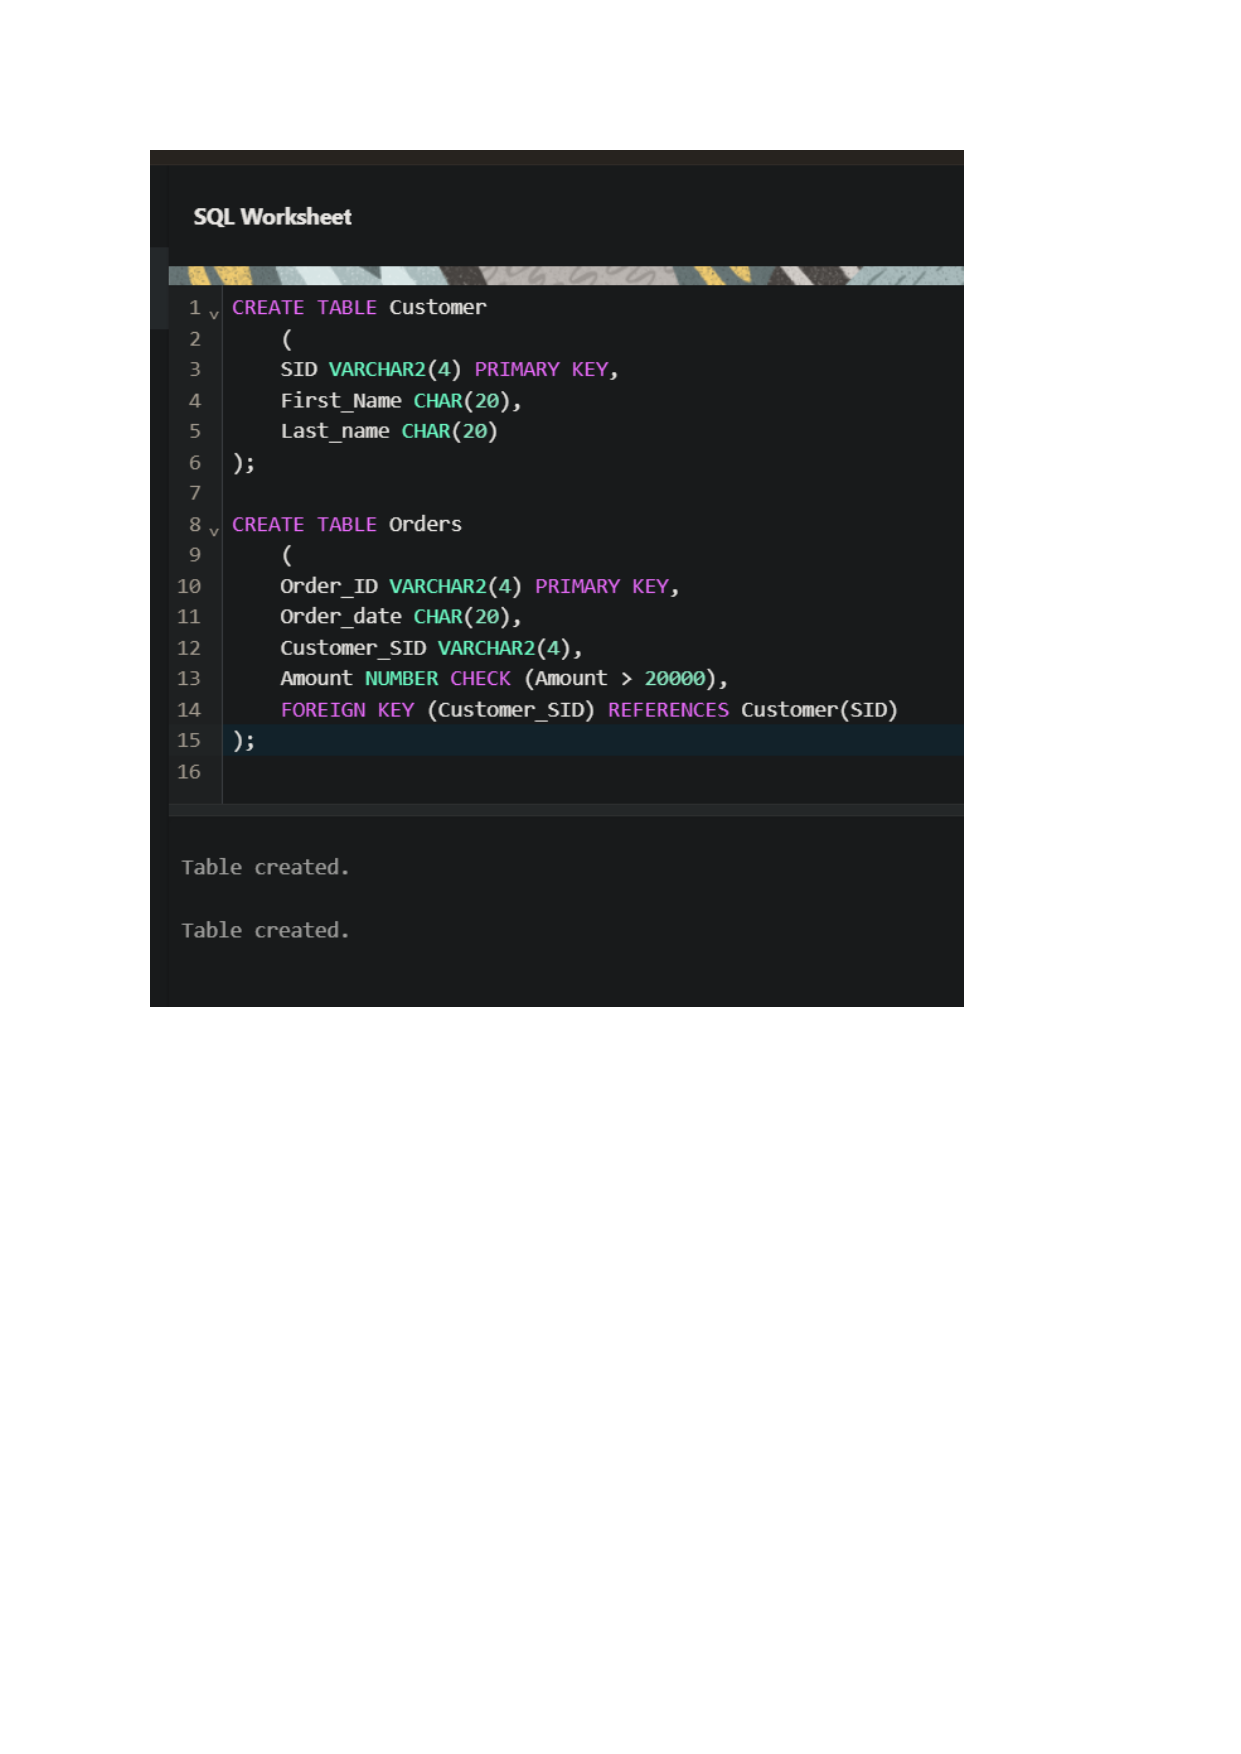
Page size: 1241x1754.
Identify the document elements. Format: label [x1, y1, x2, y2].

picture [150, 150, 964, 1007]
